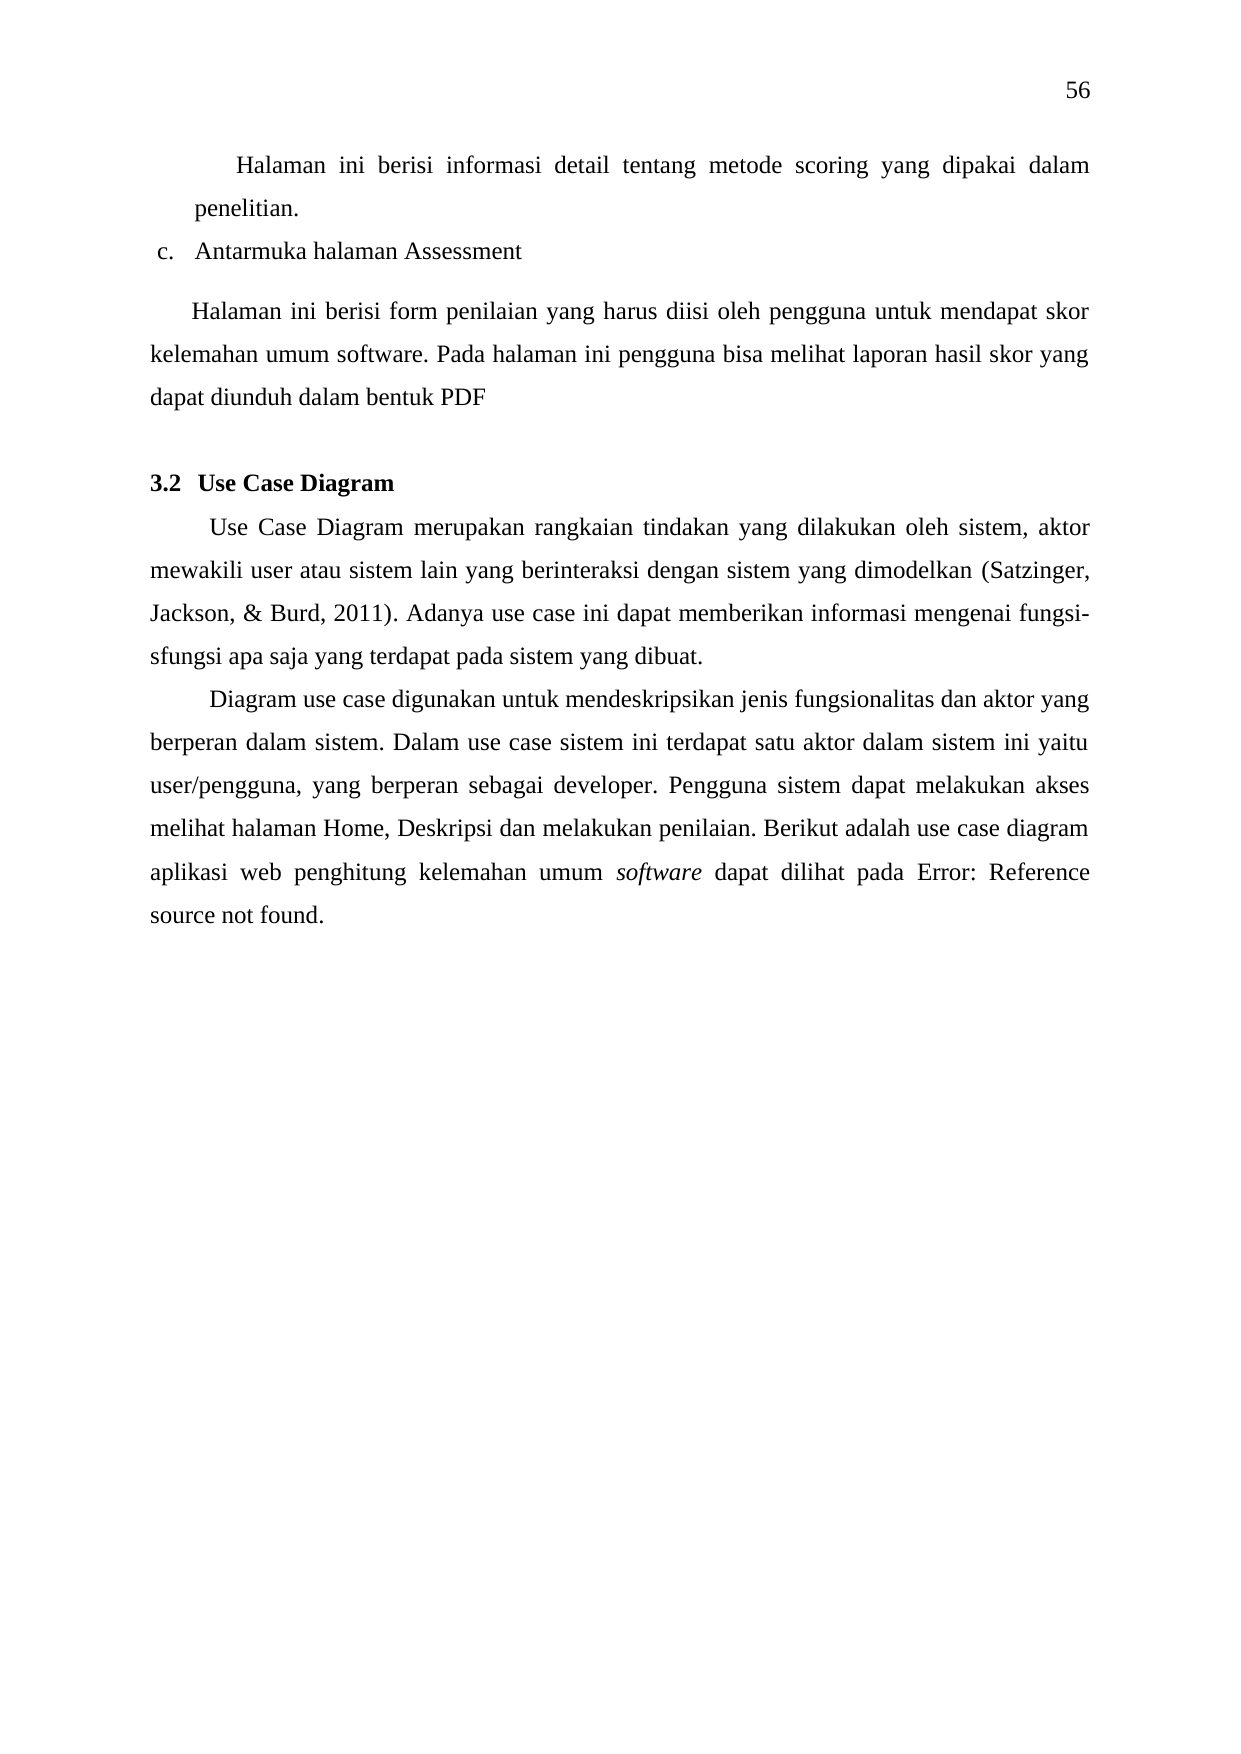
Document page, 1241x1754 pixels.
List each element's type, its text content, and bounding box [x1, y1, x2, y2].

text Halaman ini berisi form penilaian yang harus diisi oleh pengguna untuk mendapat skor kelemahan umum software. Pada halaman ini pengguna bisa melihat laporan hasil skor yang dapat diunduh dalam bentuk PDF [150, 296, 1090, 411]
list Halaman ini berisi informasi detail tentang metode scoring yang dipakai dalam penelitian. [194, 150, 1090, 222]
list Antarmuka halaman Assessment [157, 236, 1090, 265]
text Use Case Diagram merupakan rangkaian tindakan yang dilakukan oleh sistem, aktor mewakili user atau sistem lain yang berinteraksi dengan sistem yang dimodelkan (Satzinger, Jackson, & Burd, 2011). Adanya use case ini dapat memberikan informasi mengenai fungsi-sfungsi apa saja yang terdapat pada sistem yang dibuat. [150, 512, 1090, 670]
subtitle Use Case Diagram [150, 468, 1090, 497]
